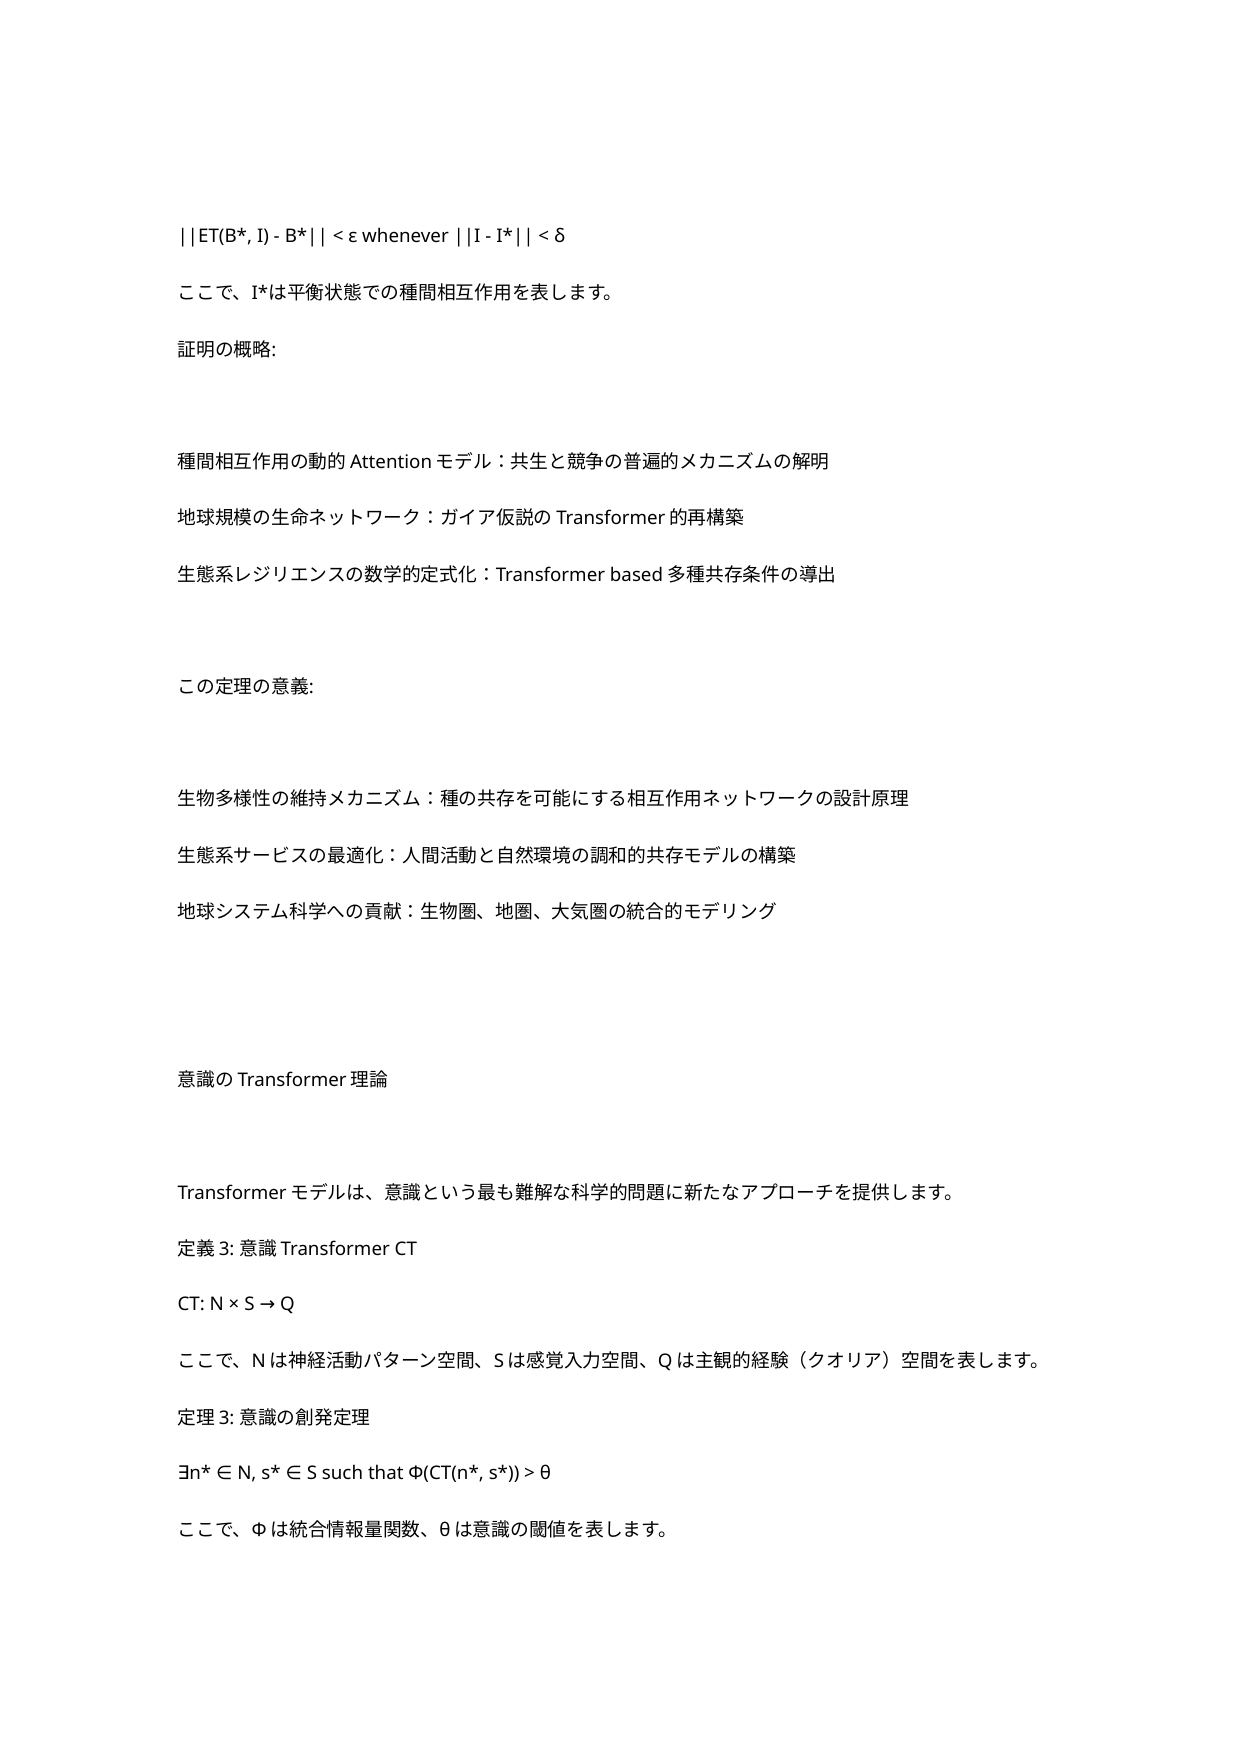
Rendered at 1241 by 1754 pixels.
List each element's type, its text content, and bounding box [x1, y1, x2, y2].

text 定義3: 意識Transformer CT [177, 1228, 1063, 1266]
text ||ET(B*, I) - B*|| < ε whenever ||I - I*|| < δ [177, 217, 1063, 254]
text ここで、Φは統合情報量関数、θは意識の閾値を表します。 [177, 1509, 1063, 1547]
text 地球規模の生命ネットワーク：ガイア仮説のTransformer的再構築 [177, 498, 1063, 535]
text 生態系レジリエンスの数学的定式化：Transformer based 多種共存条件の導出 [177, 554, 1063, 592]
text 証明の概略: [177, 329, 1063, 367]
text 定理3: 意識の創発定理 [177, 1397, 1063, 1435]
text 生物多様性の維持メカニズム：種の共存を可能にする相互作用ネットワークの設計原理 [177, 779, 1063, 816]
text 地球システム科学への貢献：生物圏、地圏、大気圏の統合的モデリング [177, 891, 1063, 929]
text 生態系サービスの最適化：人間活動と自然環境の調和的共存モデルの構築 [177, 835, 1063, 873]
text ここで、Nは神経活動パターン空間、Sは感覚入力空間、Qは主観的経験（クオリア）空間を表します。 [177, 1341, 1063, 1378]
text CT: N × S → Q [177, 1285, 1063, 1322]
text Transformerモデルは、意識という最も難解な科学的問題に新たなアプローチを提供します。 [177, 1172, 1063, 1210]
text 意識のTransformer理論 [177, 1060, 1063, 1097]
text この定理の意義: [177, 666, 1063, 704]
text ∃n* ∈ N, s* ∈ S such that Φ(CT(n*, s*)) > θ [177, 1453, 1063, 1491]
text 種間相互作用の動的Attentionモデル：共生と競争の普遍的メカニズムの解明 [177, 442, 1063, 479]
text ここで、I*は平衡状態での種間相互作用を表します。 [177, 273, 1063, 310]
